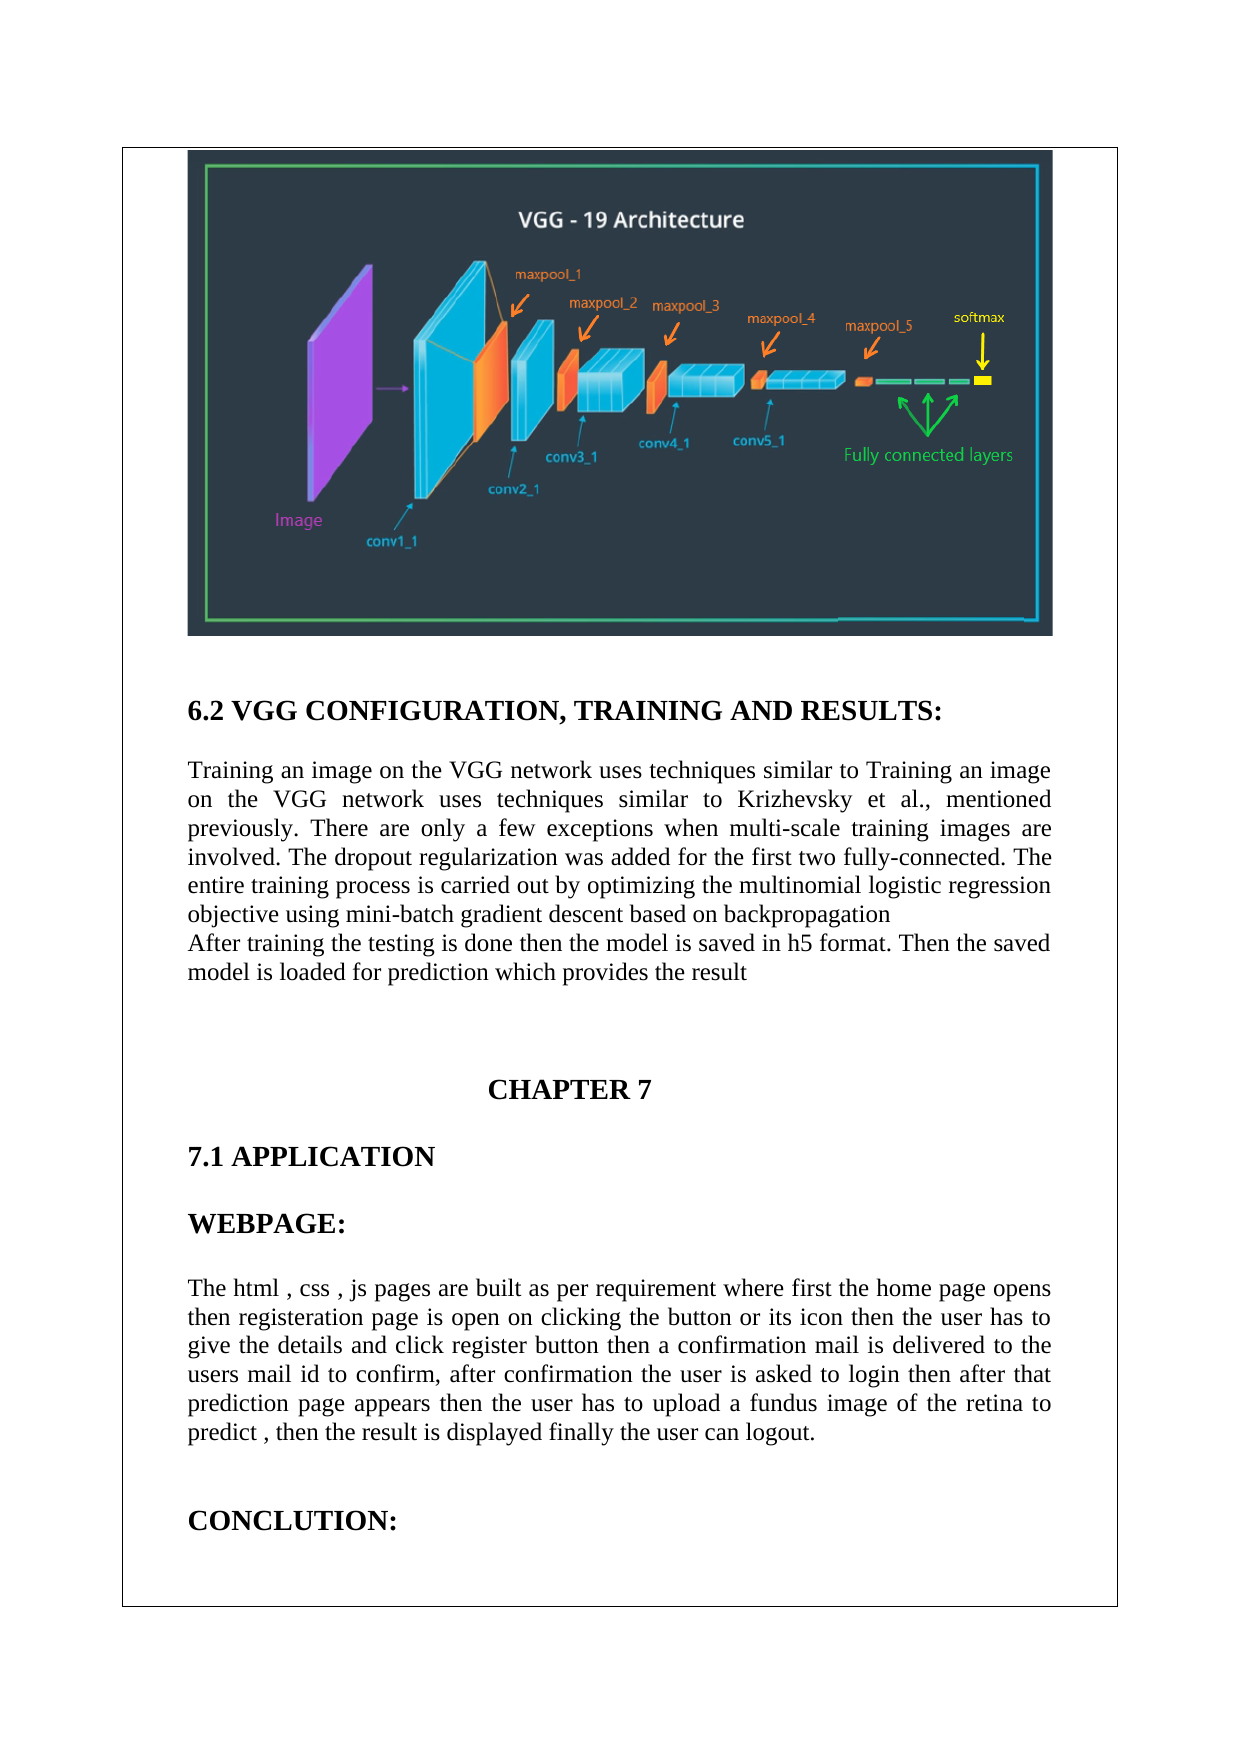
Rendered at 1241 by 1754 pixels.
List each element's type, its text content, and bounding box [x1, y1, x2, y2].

text Training an image on the VGG network uses techniques similar to Training an image on the VGG network uses techniques similar to Krizhevsky et al., mentioned previously. There are only a few exceptions when multi-scale training images are involved. The dropout regularization was added for the first two fully-connected. The entire training process is carried out by optimizing the multinomial logistic regression objective using mini-batch gradient descent based on backpropagation [187, 756, 1053, 928]
text CONCLUTION: [187, 1503, 1053, 1537]
text The html , css , js pages are built as per requirement where first the home page opens then registeration page is open on clicking the button or its icon then the user has to give the details and click register button then a confirmation mail is delivered to the users mail id to confirm, after confirmation the user is asked to login then after that prediction page appears then the user has to upload a fundus image of the retina to predict , then the result is displayed finally the user can logout. [187, 1273, 1053, 1446]
text CHAPTER 7 [187, 1072, 1053, 1105]
picture [187, 150, 1053, 636]
text 6.2 VGG CONFIGURATION, TRAINING AND RESULTS: [187, 693, 1053, 727]
text WEBPAGE: [187, 1206, 1053, 1239]
text After training the testing is done then the model is saved in h5 format. Then the saved model is loaded for prediction which provides the result [187, 928, 1053, 986]
text 7.1 APPLICATION [187, 1139, 1053, 1172]
